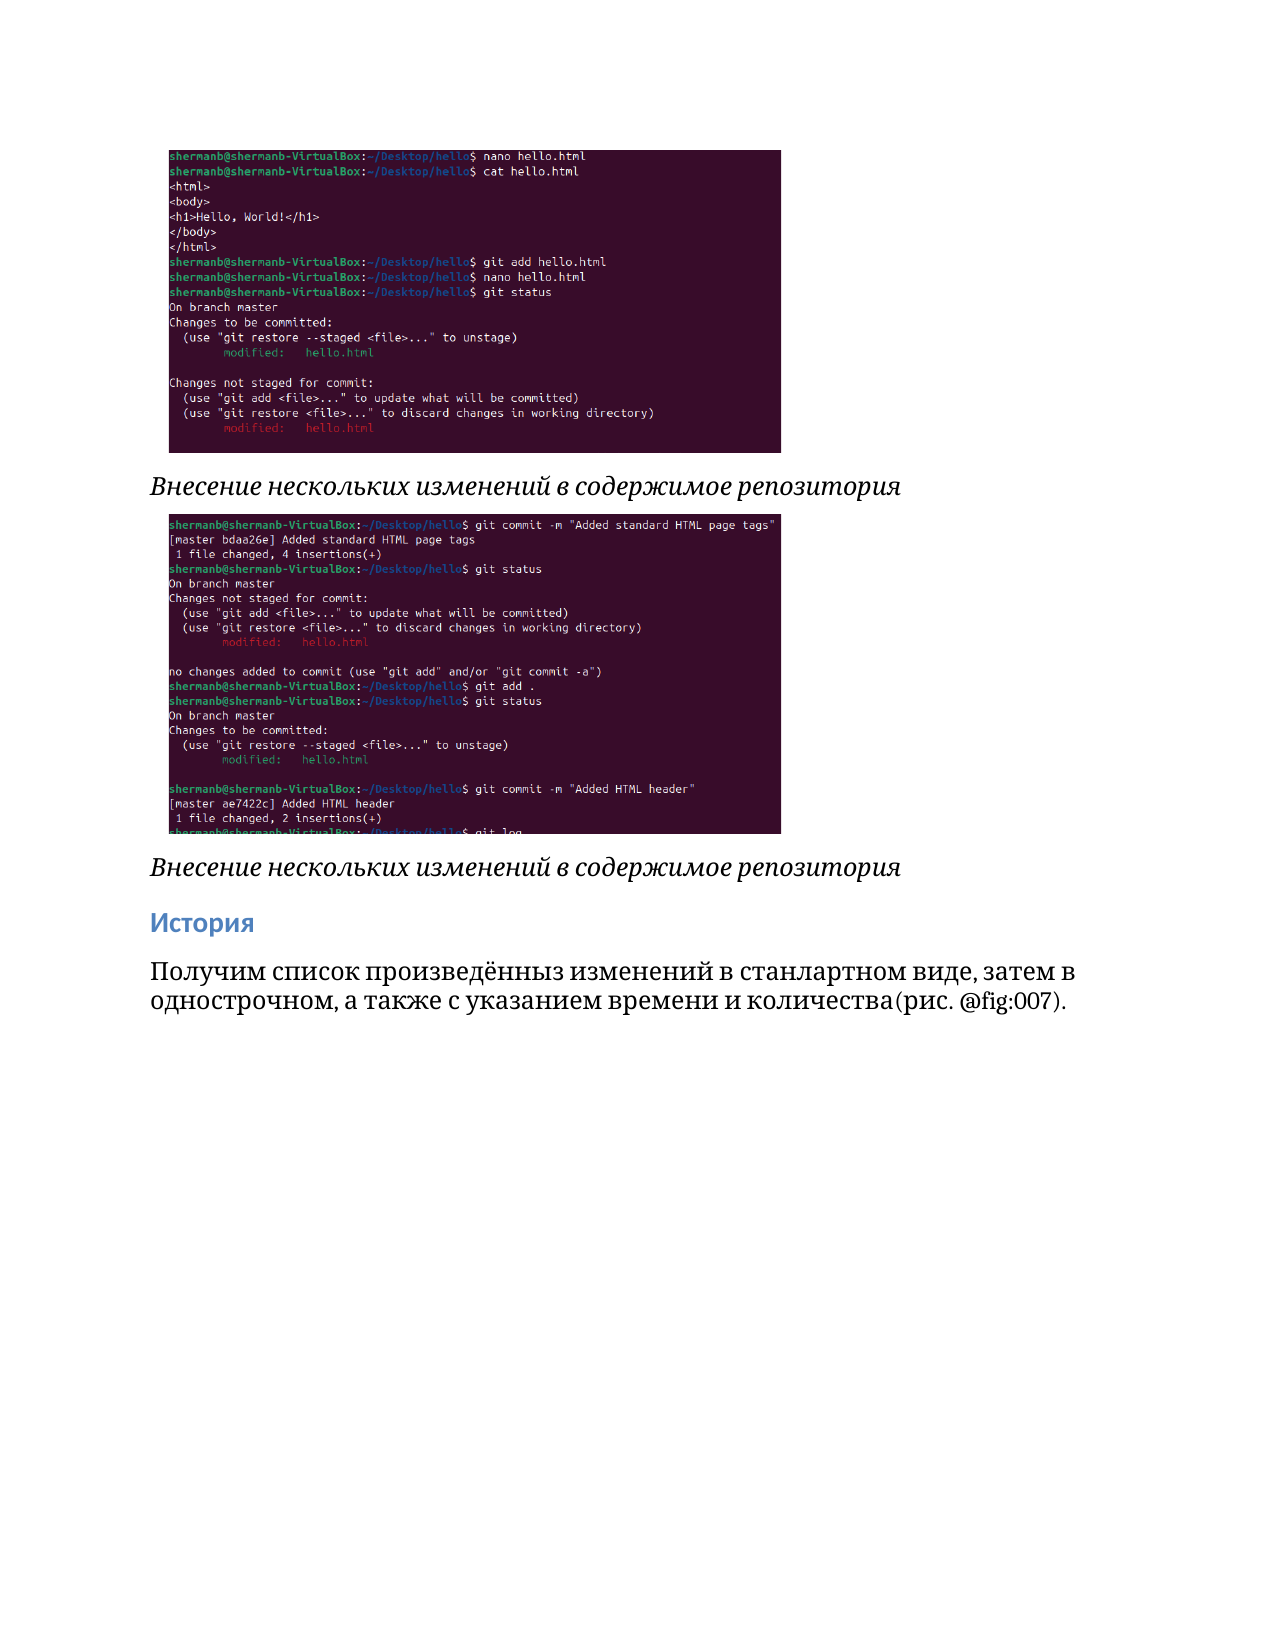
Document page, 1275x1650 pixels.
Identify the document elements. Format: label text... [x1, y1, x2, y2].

text Внесение нескольких изменений в содержимое репозитория [150, 854, 1125, 883]
picture [168, 150, 782, 453]
text Получим список произведённыз изменений в станлартном виде, затем в однострочном, а также с указанием времени и количества(рис. @fig:007). [150, 958, 1125, 1016]
text Внесение нескольких изменений в содержимое репозитория [150, 473, 1125, 502]
subtitle История [150, 904, 1125, 939]
picture [168, 514, 782, 834]
